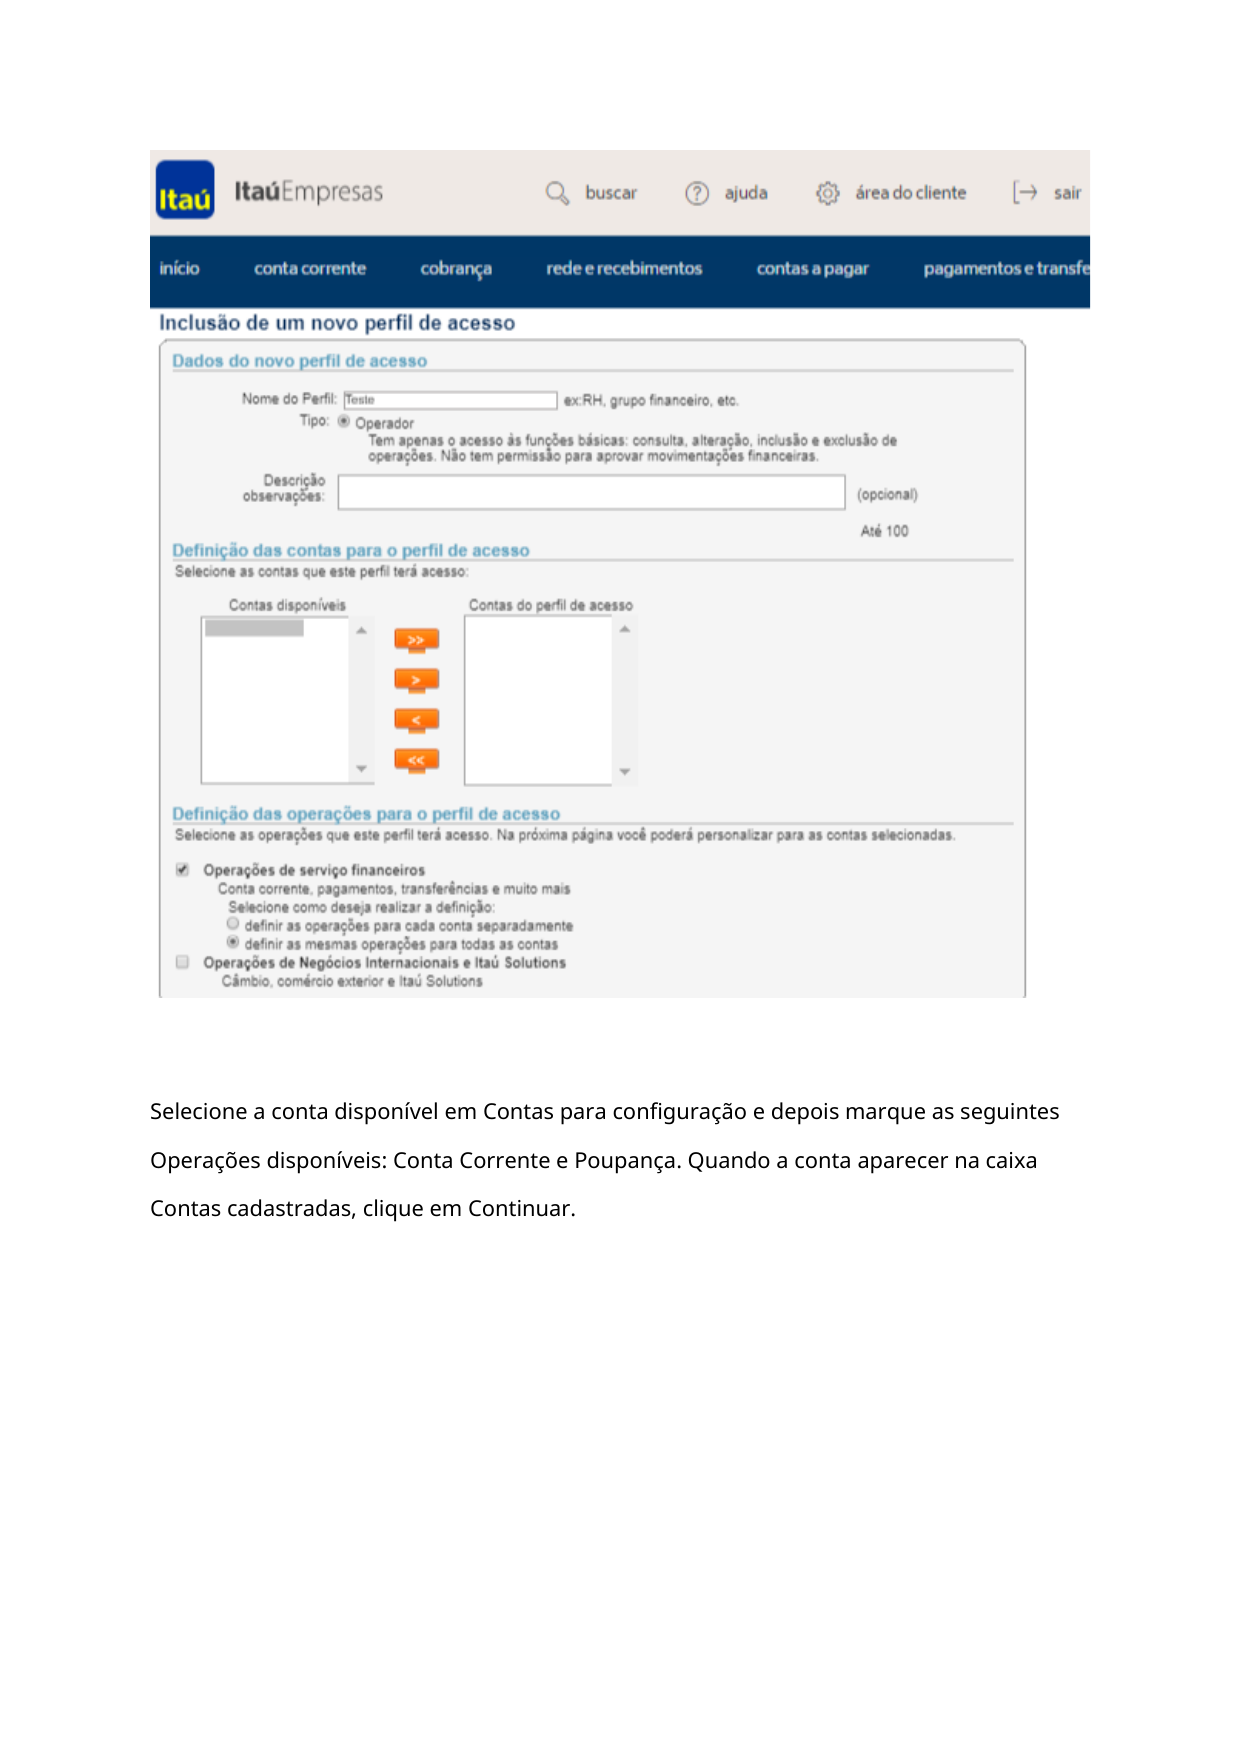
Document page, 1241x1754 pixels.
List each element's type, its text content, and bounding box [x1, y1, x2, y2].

picture [150, 150, 1091, 998]
text Selecione a conta disponível em Contas para configuração e depois marque as seguintes Operações disponíveis: Conta Corrente e Poupança. Quando a conta aparecer na caixa Contas cadastradas, clique em Continuar. [150, 1096, 1090, 1223]
